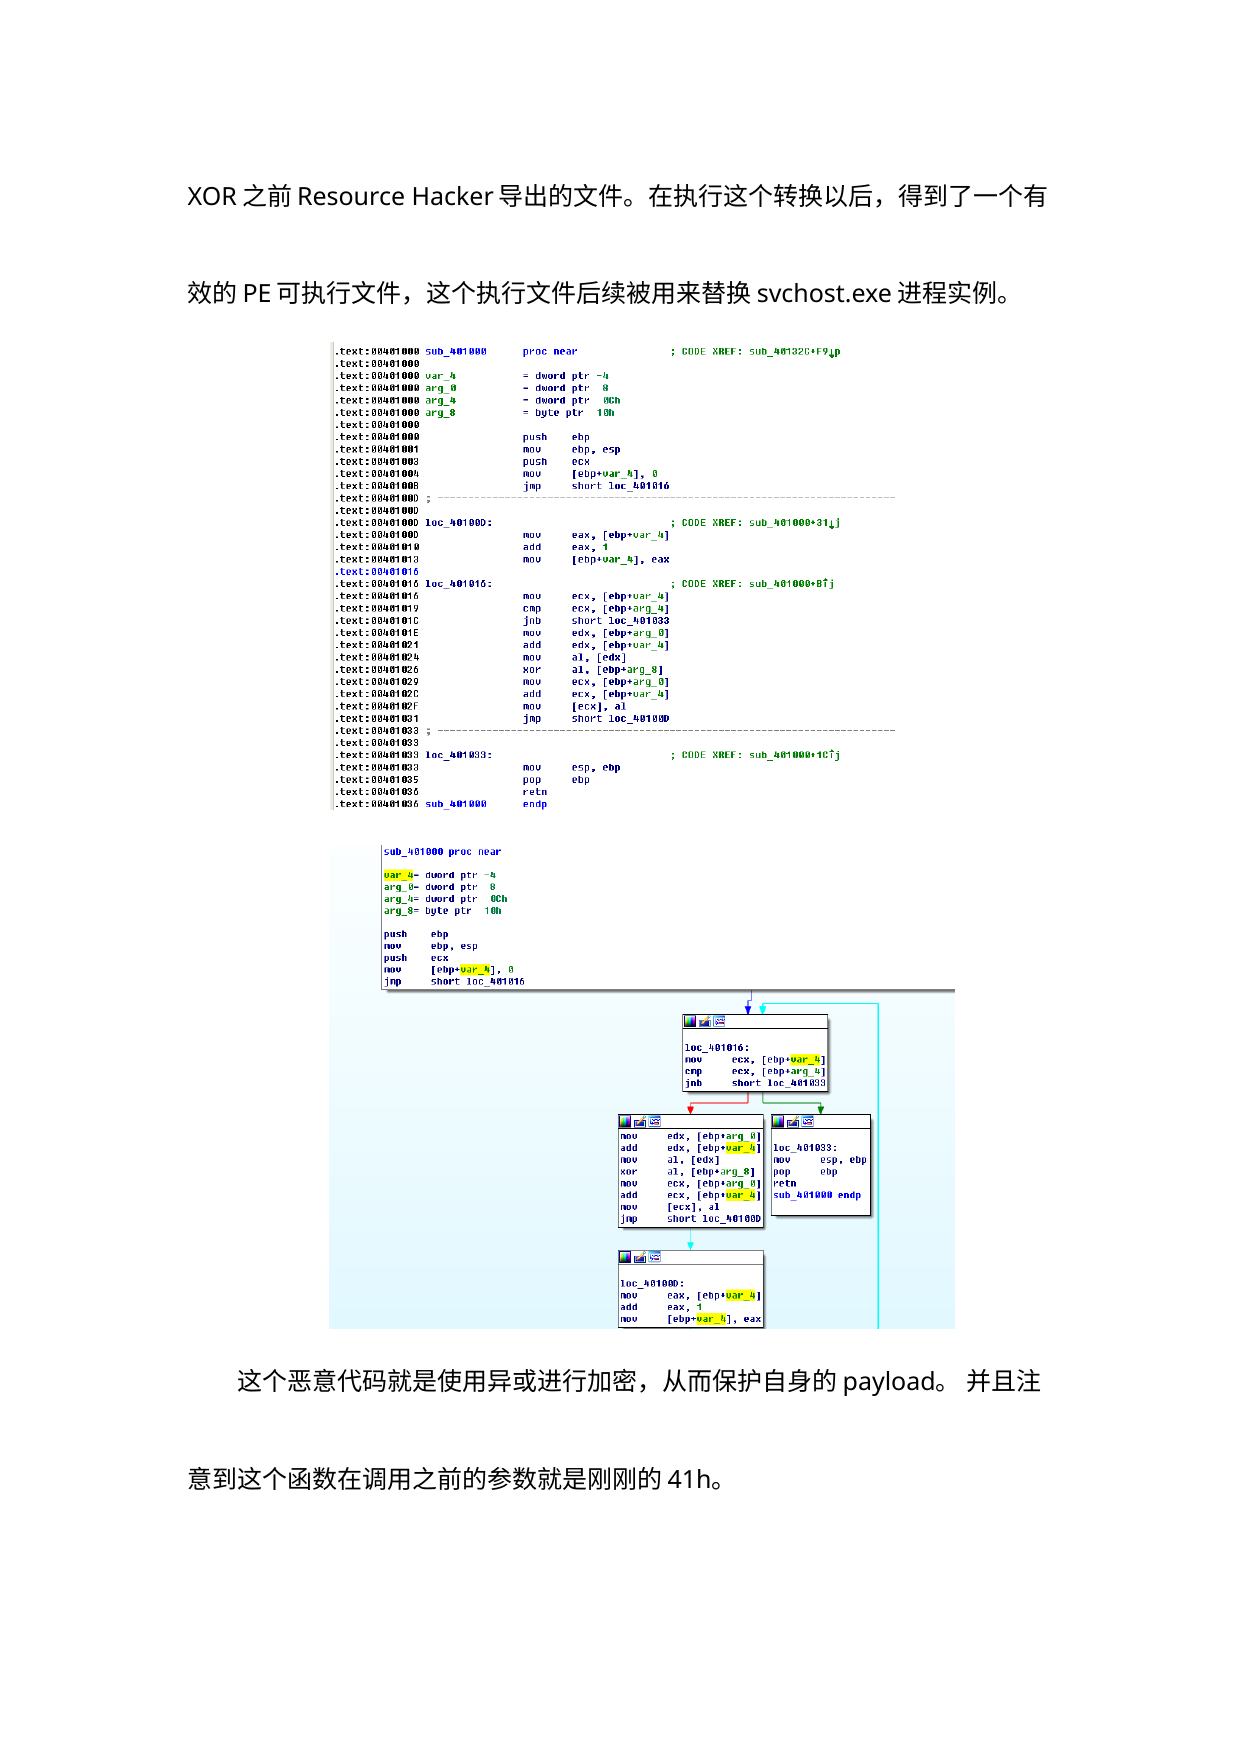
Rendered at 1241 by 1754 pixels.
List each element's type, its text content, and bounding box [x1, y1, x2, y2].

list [187, 162, 1053, 324]
list 这个恶意代码就是使用异或进行加密，从而保护自身的payload。 并且注意到这个函数在调用之前的参数就是刚刚的41h。 [187, 1347, 1053, 1510]
picture [330, 342, 954, 810]
picture [329, 845, 955, 1329]
